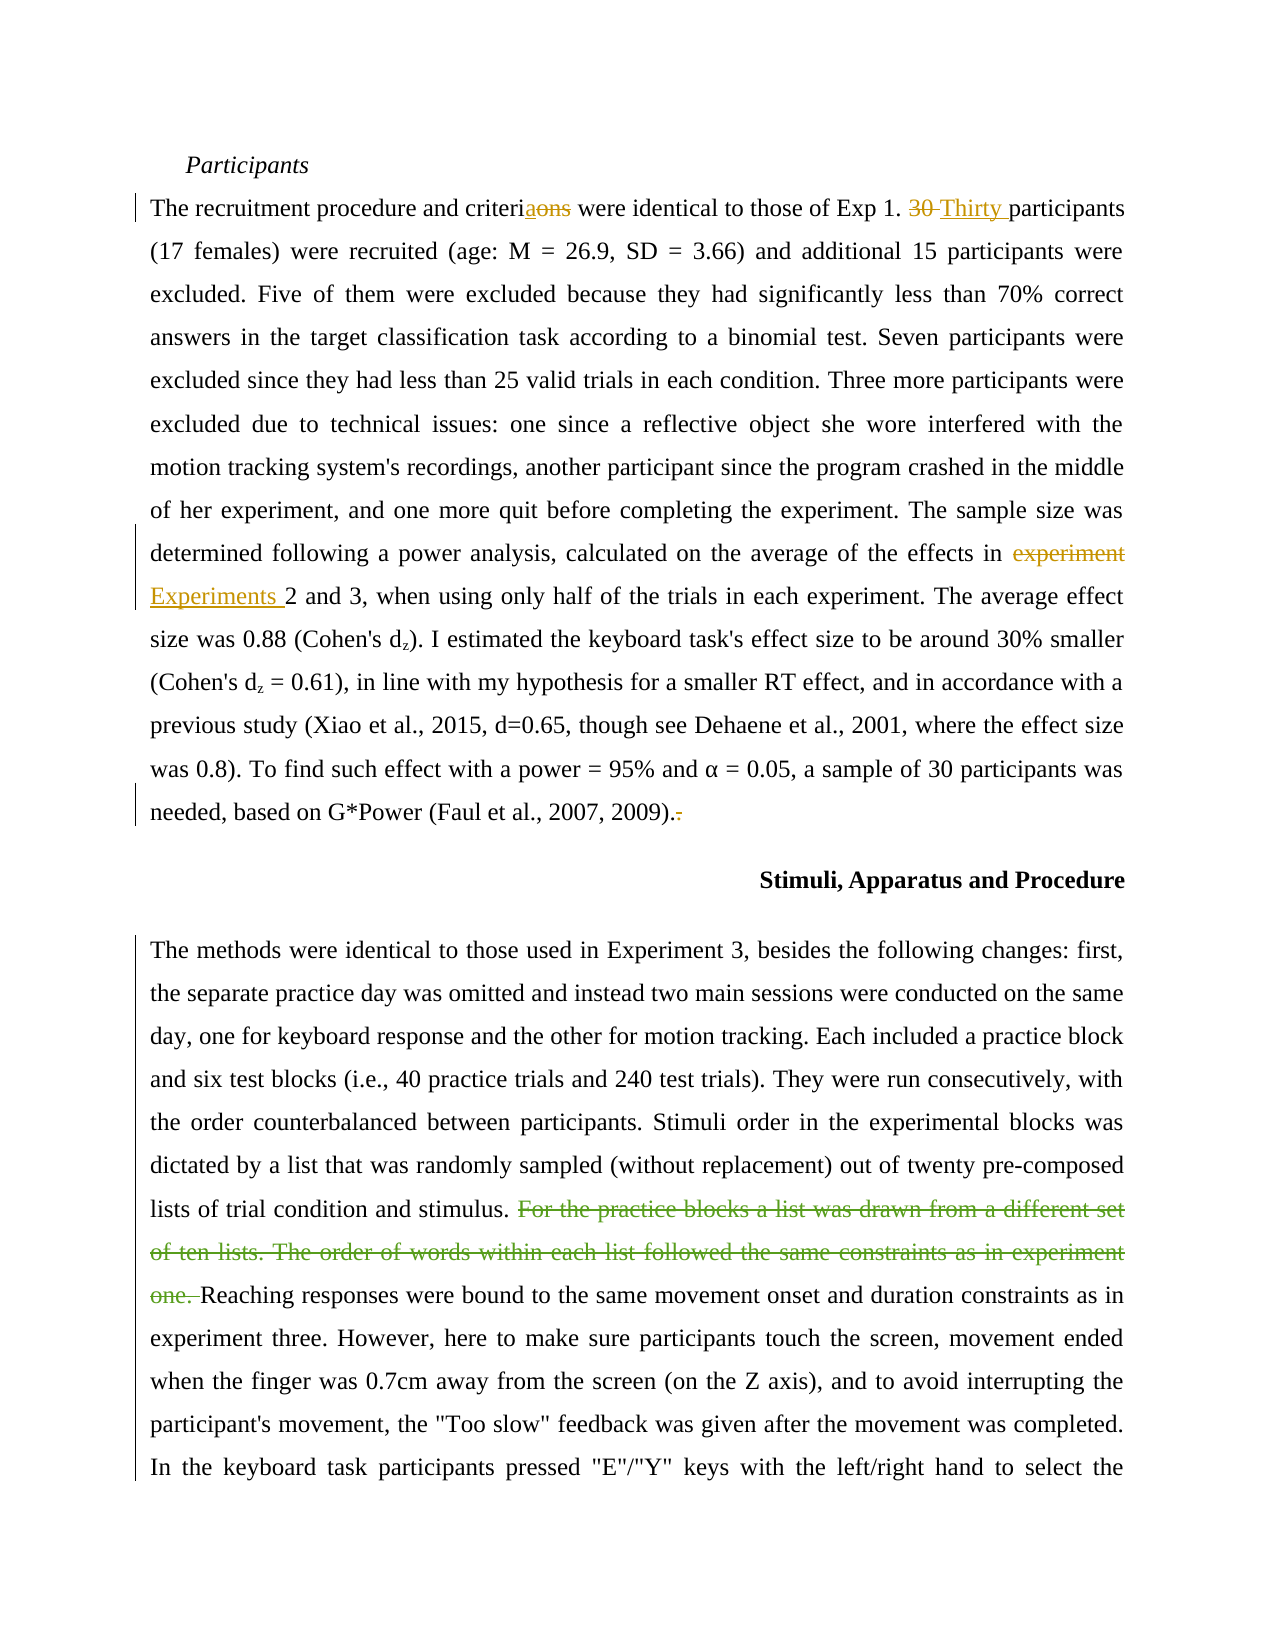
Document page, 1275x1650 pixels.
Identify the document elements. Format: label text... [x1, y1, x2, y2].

subtitle Stimuli, Apparatus and Procedure [150, 865, 1125, 894]
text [150, 1254, 1125, 1481]
subtitle Participants [150, 150, 1125, 179]
text The recruitment procedure and criteri were identical to those of Exp 1. participants (17 females) were recruited (age: M = 26.9, SD = 3.66) and additional 15 participants were excluded. Five of them were excluded because they had significantly less than 70% correct answers in the target classification task according to a binomial test. Seven participants were excluded since they had less than 25 valid trials in each condition. Three more participants were excluded due to technical issues: one since a reflective object she wore interfered with the motion tracking system's recordings, another participant since the program crashed in the middle of her experiment, and one more quit before completing the experiment. The sample size was determined following a power analysis, calculated on the average of the effects in 2 and 3, when using only half of the trials in each experiment. The average effect size was 0.88 (Cohen's dz). I estimated the keyboard task's effect size to be around 30% smaller (Cohen's dz = 0.61), in line with my hypothesis for a smaller RT effect, and in accordance with a previous study (Xiao et al., 2015, d=0.65, though see Dehaene et al., 2001, where the effect size was 0.8). To find such effect with a power = 95% and α = 0.05, a sample of 30 participants was needed, based on G*Power (Faul et al., 2007, 2009). [150, 193, 1125, 826]
